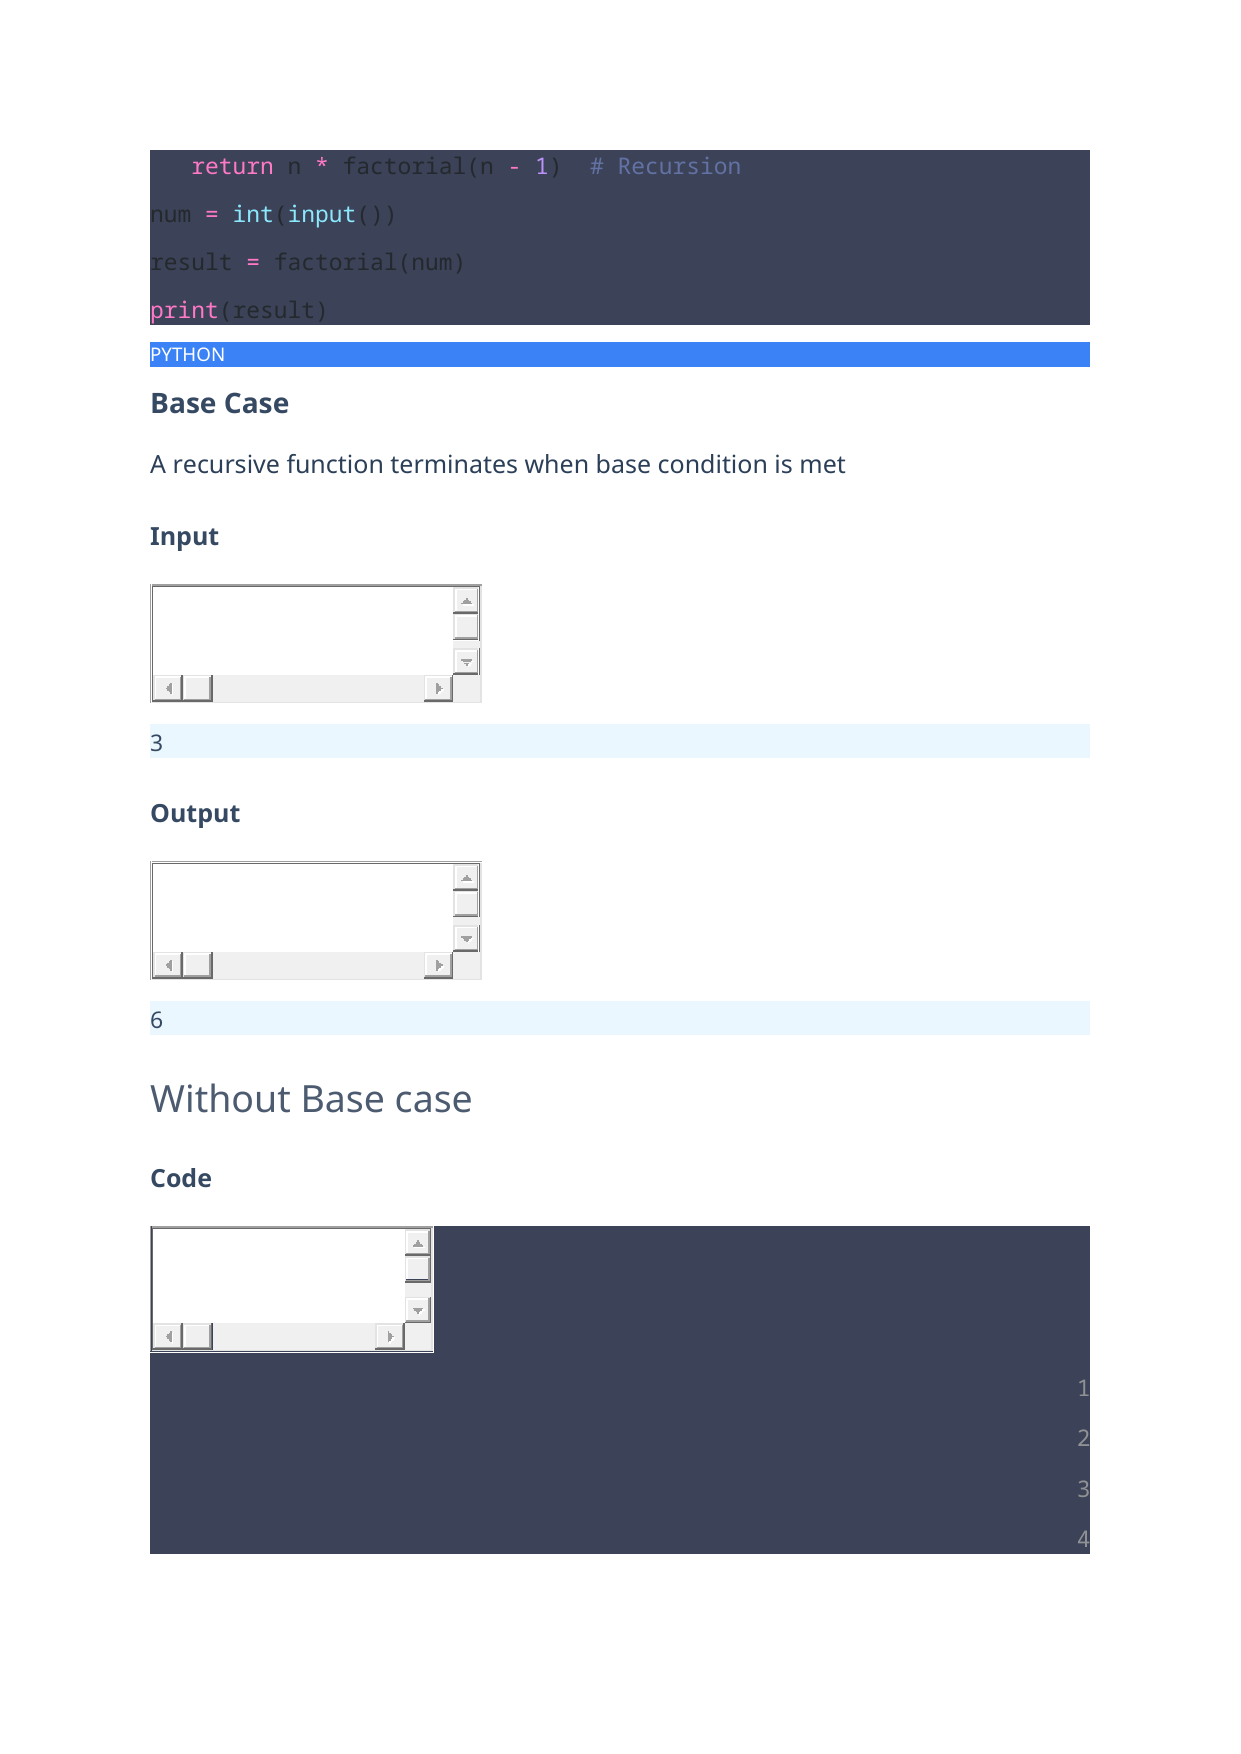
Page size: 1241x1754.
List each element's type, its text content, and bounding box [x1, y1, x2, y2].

text Base Case [150, 384, 1090, 422]
text 2 [150, 1422, 1090, 1454]
text return n * factorial(n - 1) # Recursion [150, 150, 1090, 181]
text 1 [150, 1372, 1090, 1403]
subtitle Input [150, 519, 1090, 553]
subtitle Without Base case [150, 1072, 1090, 1123]
text A recursive function terminates when base condition is met [150, 447, 1090, 481]
text result = factorial(num) [150, 246, 1090, 277]
text print(result) [150, 294, 1090, 325]
text num = int(input()) [150, 198, 1090, 229]
subtitle Code [150, 1161, 1090, 1195]
text PYTHON [150, 342, 1090, 367]
text 6 [150, 1001, 1090, 1035]
text 3 [150, 724, 1090, 758]
text 4 [150, 1523, 1090, 1554]
text 3 [150, 1473, 1090, 1504]
subtitle Output [150, 796, 1090, 830]
